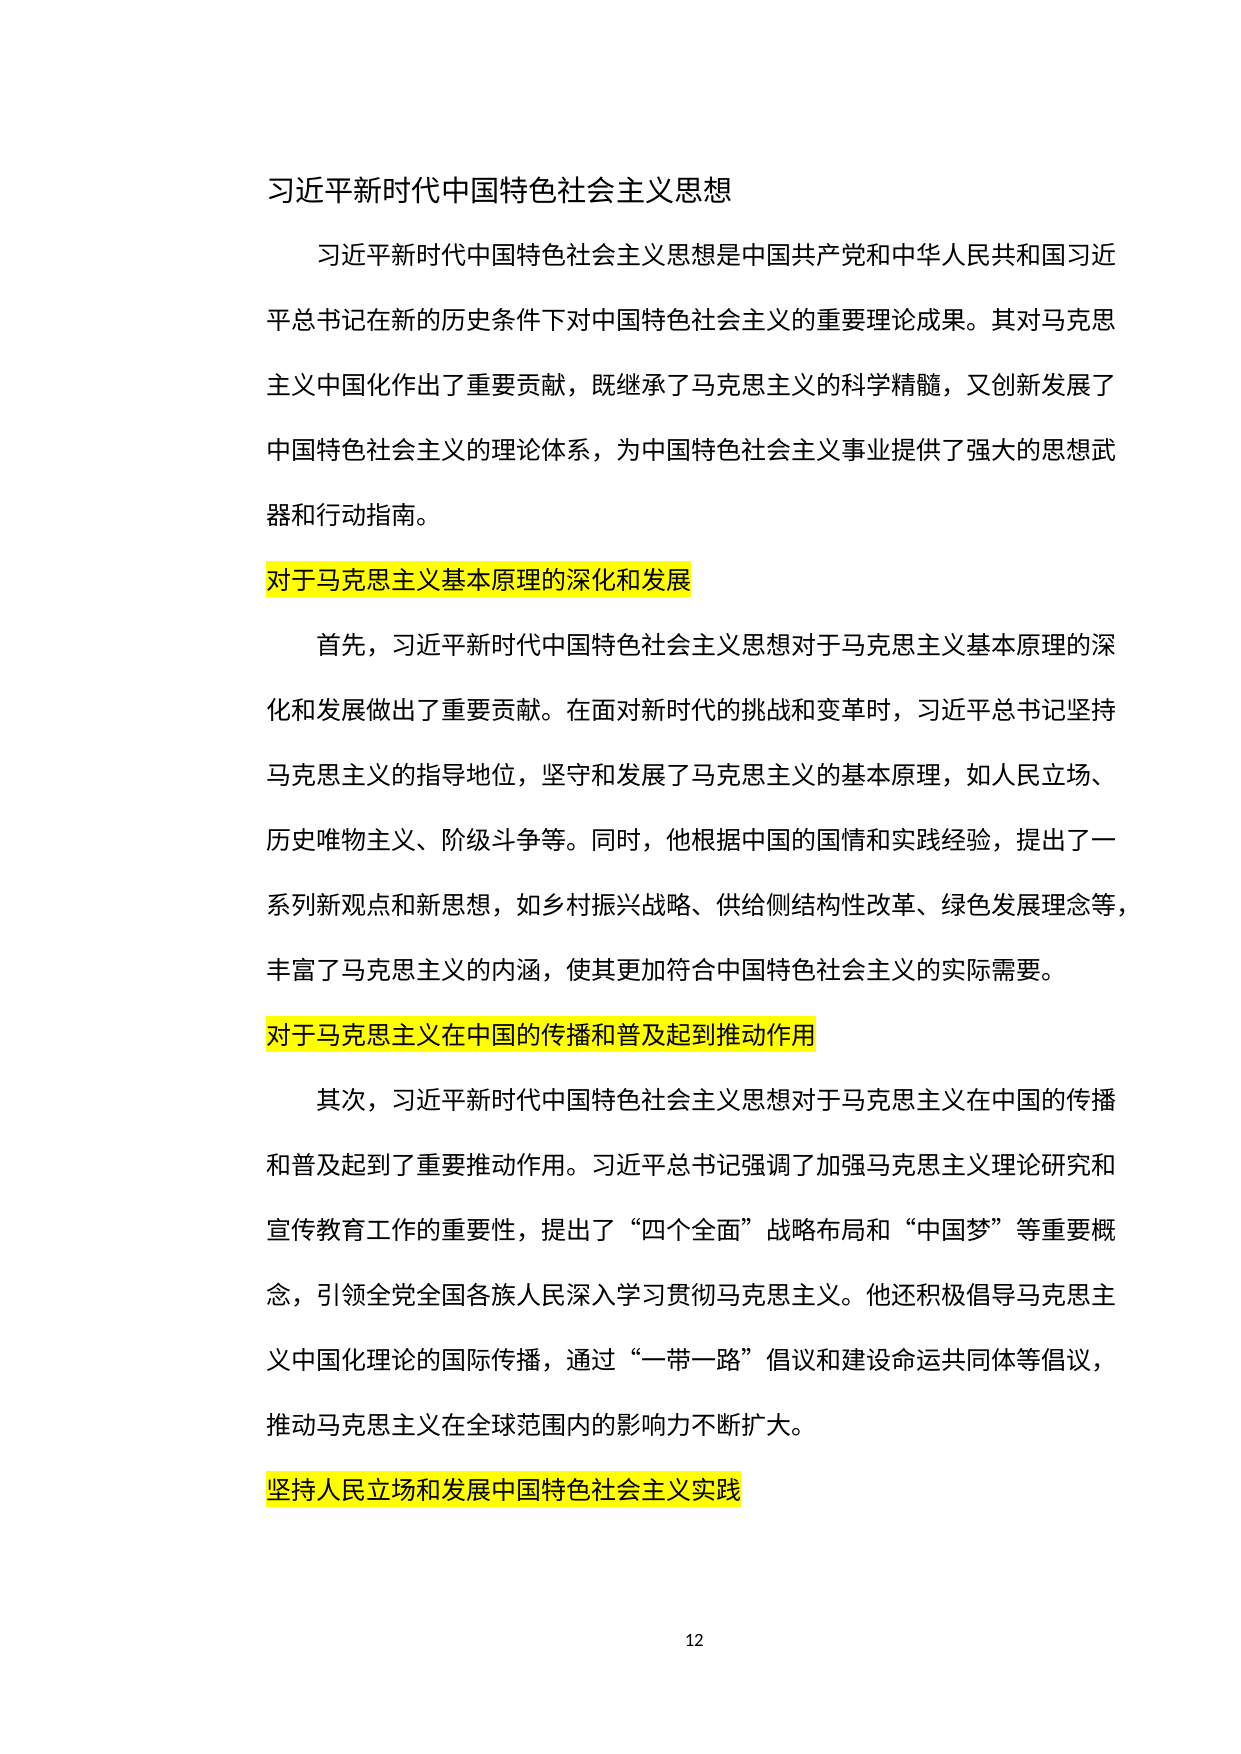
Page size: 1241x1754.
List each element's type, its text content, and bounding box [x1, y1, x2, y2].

text 对于马克思主义在中国的传播和普及起到推动作用 [266, 1001, 1122, 1066]
text 其次，习近平新时代中国特色社会主义思想对于马克思主义在中国的传播和普及起到了重要推动作用。习近平总书记强调了加强马克思主义理论研究和宣传教育工作的重要性，提出了“四个全面”战略布局和“中国梦”等重要概念，引领全党全国各族人民深入学习贯彻马克思主义。他还积极倡导马克思主义中国化理论的国际传播，通过“一带一路”倡议和建设命运共同体等倡议，推动马克思主义在全球范围内的影响力不断扩大。 [266, 1066, 1122, 1456]
text 坚持人民立场和发展中国特色社会主义实践 [266, 1456, 1122, 1521]
text 习近平新时代中国特色社会主义思想 [266, 156, 1122, 221]
text 习近平新时代中国特色社会主义思想是中国共产党和中华人民共和国习近平总书记在新的历史条件下对中国特色社会主义的重要理论成果。其对马克思主义中国化作出了重要贡献，既继承了马克思主义的科学精髓，又创新发展了中国特色社会主义的理论体系，为中国特色社会主义事业提供了强大的思想武器和行动指南。 [266, 221, 1122, 546]
text 对于马克思主义基本原理的深化和发展 [266, 546, 1122, 611]
text 首先，习近平新时代中国特色社会主义思想对于马克思主义基本原理的深化和发展做出了重要贡献。在面对新时代的挑战和变革时，习近平总书记坚持马克思主义的指导地位，坚守和发展了马克思主义的基本原理，如人民立场、历史唯物主义、阶级斗争等。同时，他根据中国的国情和实践经验，提出了一系列新观点和新思想，如乡村振兴战略、供给侧结构性改革、绿色发展理念等，丰富了马克思主义的内涵，使其更加符合中国特色社会主义的实际需要。 [266, 611, 1122, 1001]
